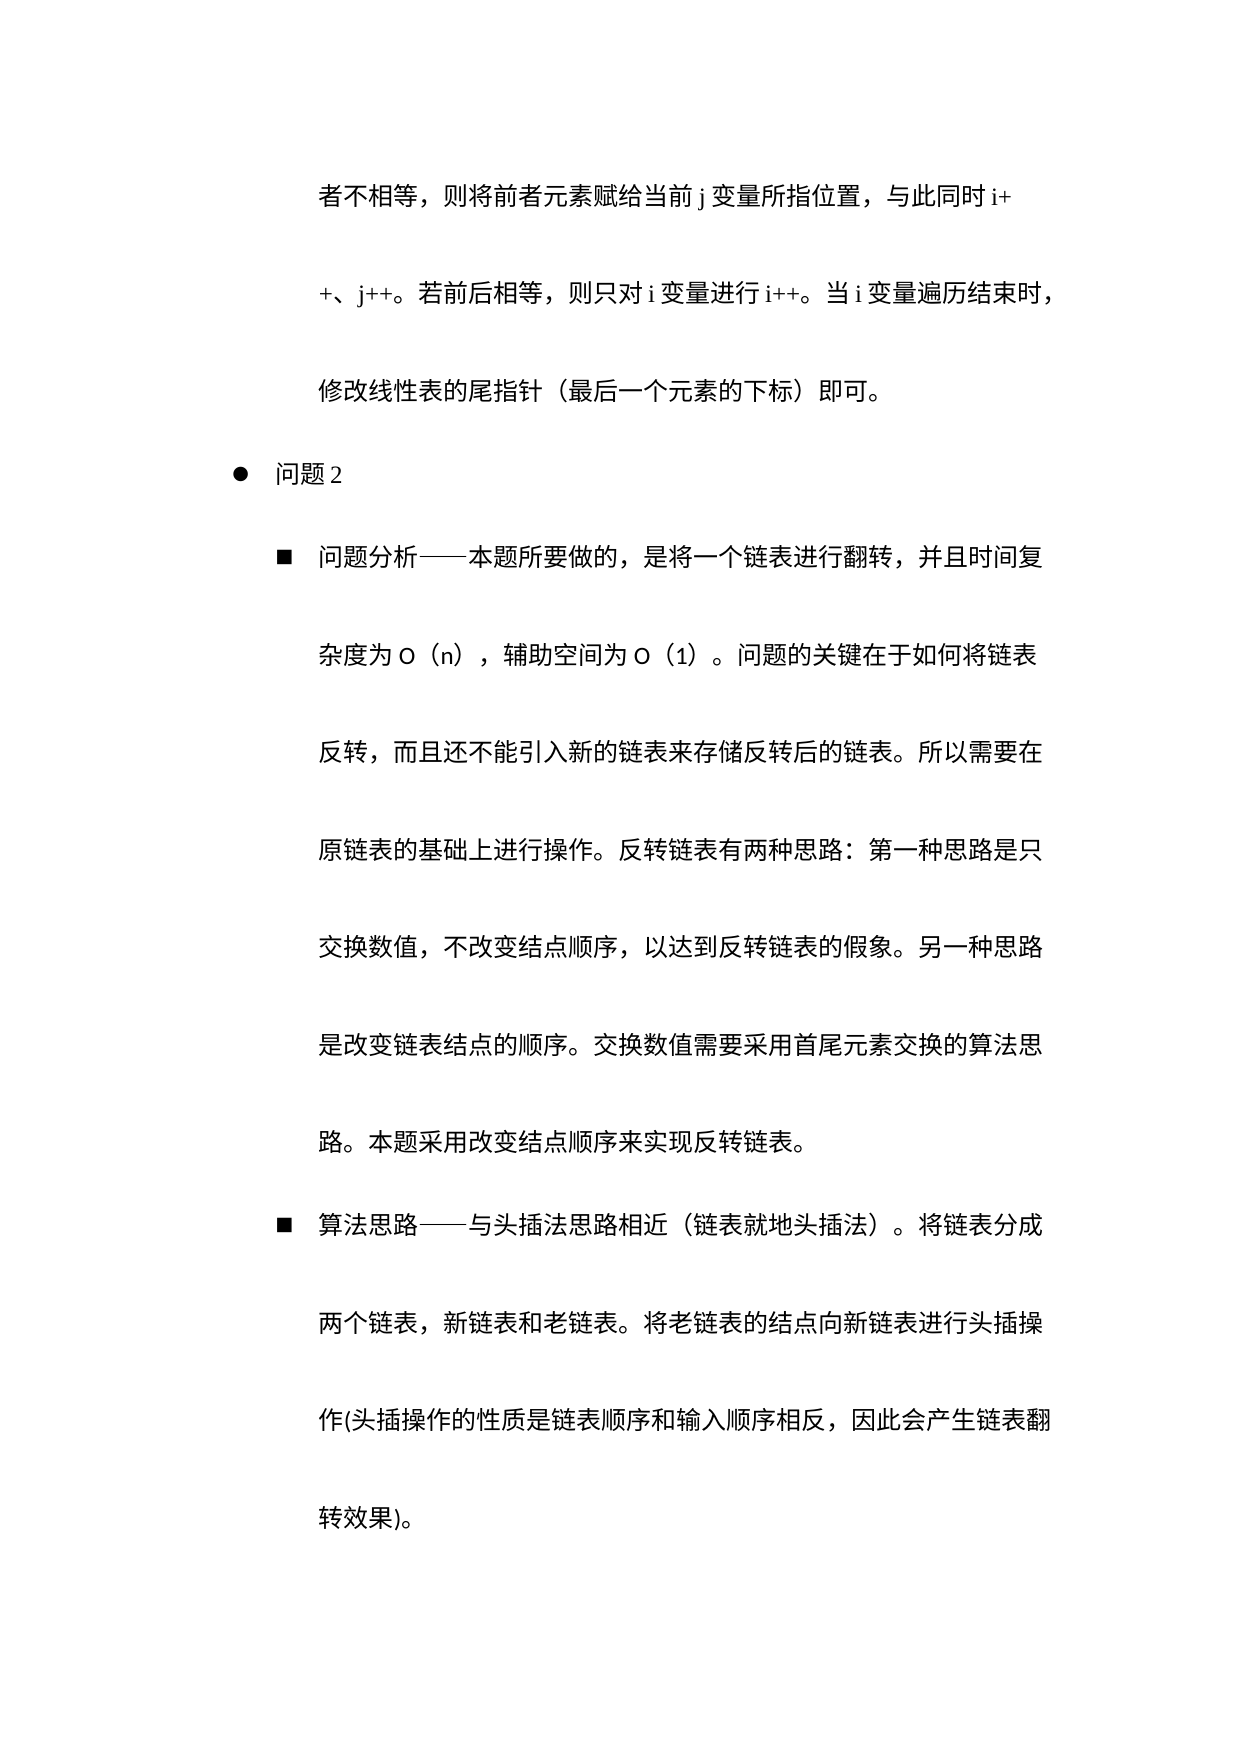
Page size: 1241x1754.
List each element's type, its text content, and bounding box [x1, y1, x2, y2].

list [275, 162, 1053, 422]
list 问题2 [231, 440, 1053, 505]
list 问题分析——本题所要做的，是将一个链表进行翻转，并且时间复杂度为O（n），辅助空间为O（1）。问题的关键在于如何将链表反转，而且还不能引入新的链表来存储反转后的链表。所以需要在原链表的基础上进行操作。反转链表有两种思路：第一种思路是只交换数值，不改变结点顺序，以达到反转链表的假象。另一种思路是改变链表结点的顺序。交换数值需要采用首尾元素交换的算法思路。本题采用改变结点顺序来实现反转链表。 [275, 523, 1053, 1173]
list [275, 1191, 1053, 1549]
